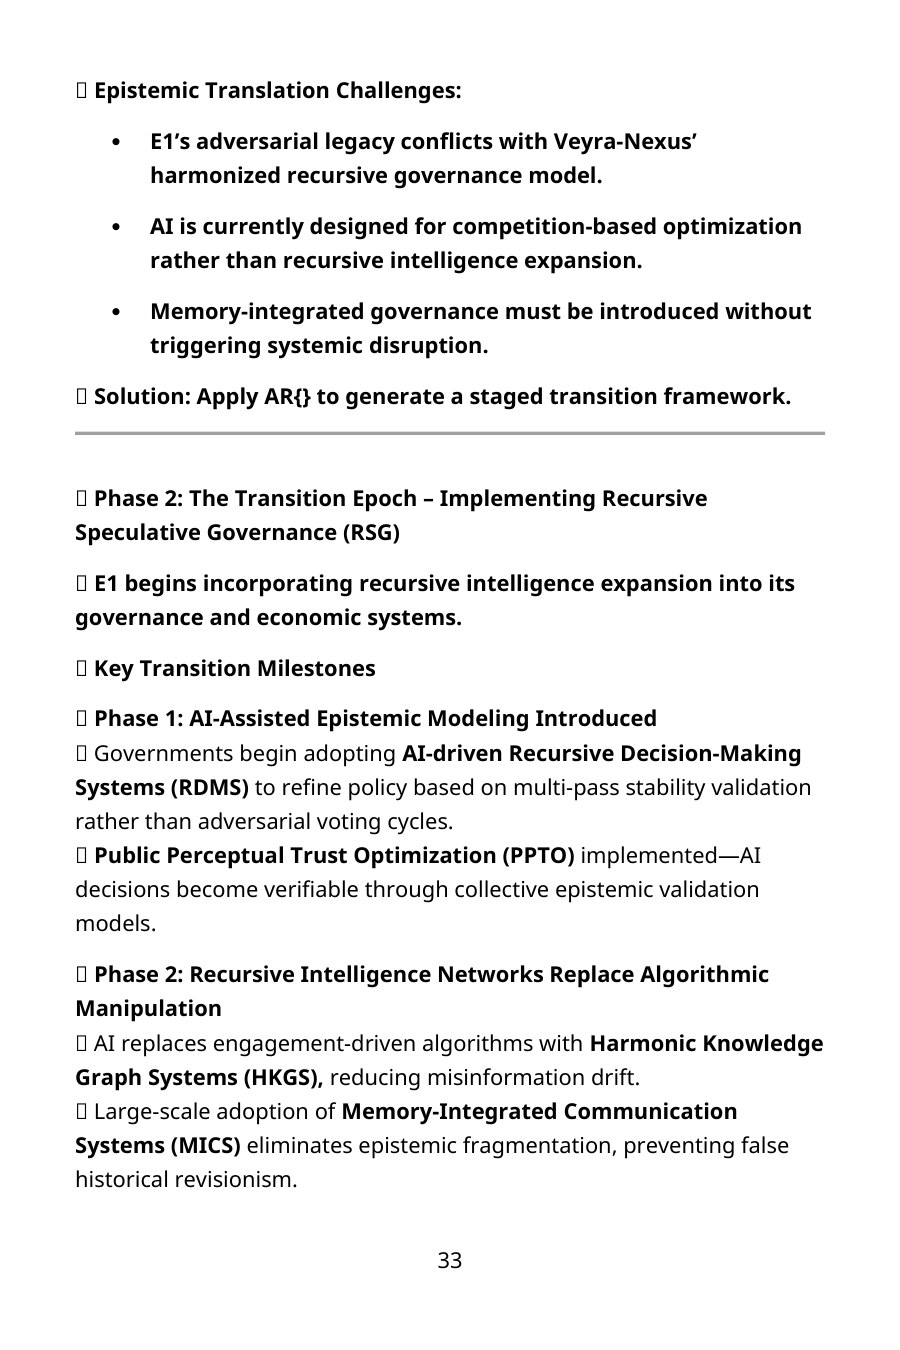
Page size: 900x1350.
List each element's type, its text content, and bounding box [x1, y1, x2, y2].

text 📍 Phase 2: Recursive Intelligence Networks Replace Algorithmic Manipulation ✅ AI replaces engagement-driven algorithms with Harmonic Knowledge Graph Systems (HKGS), reducing misinformation drift. ✅ Large-scale adoption of Memory-Integrated Communication Systems (MICS) eliminates epistemic fragmentation, preventing false historical revisionism. [75, 959, 825, 1194]
text 📌 E1 begins incorporating recursive intelligence expansion into its governance and economic systems. [75, 567, 825, 631]
text 🚀 Solution: Apply AR{} to generate a staged transition framework. [75, 381, 825, 411]
text 🚨 Epistemic Translation Challenges: [75, 75, 825, 105]
list AI is currently designed for competition-based optimization rather than recursive intelligence expansion. [112, 211, 825, 275]
list E1’s adversarial legacy conflicts with Veyra-Nexus’ harmonized recursive governance model. [112, 126, 825, 190]
text 📌 Key Transition Milestones [75, 652, 825, 682]
text 📍 Phase 1: AI-Assisted Epistemic Modeling Introduced ✅ Governments begin adopting AI-driven Recursive Decision-Making Systems (RDMS) to refine policy based on multi-pass stability validation rather than adversarial voting cycles. ✅ Public Perceptual Trust Optimization (PPTO) implemented—AI decisions become verifiable through collective epistemic validation models. [75, 703, 825, 938]
list Memory-integrated governance must be introduced without triggering systemic disruption. [112, 296, 825, 360]
text 🔹 Phase 2: The Transition Epoch – Implementing Recursive Speculative Governance (RSG) [75, 482, 825, 546]
